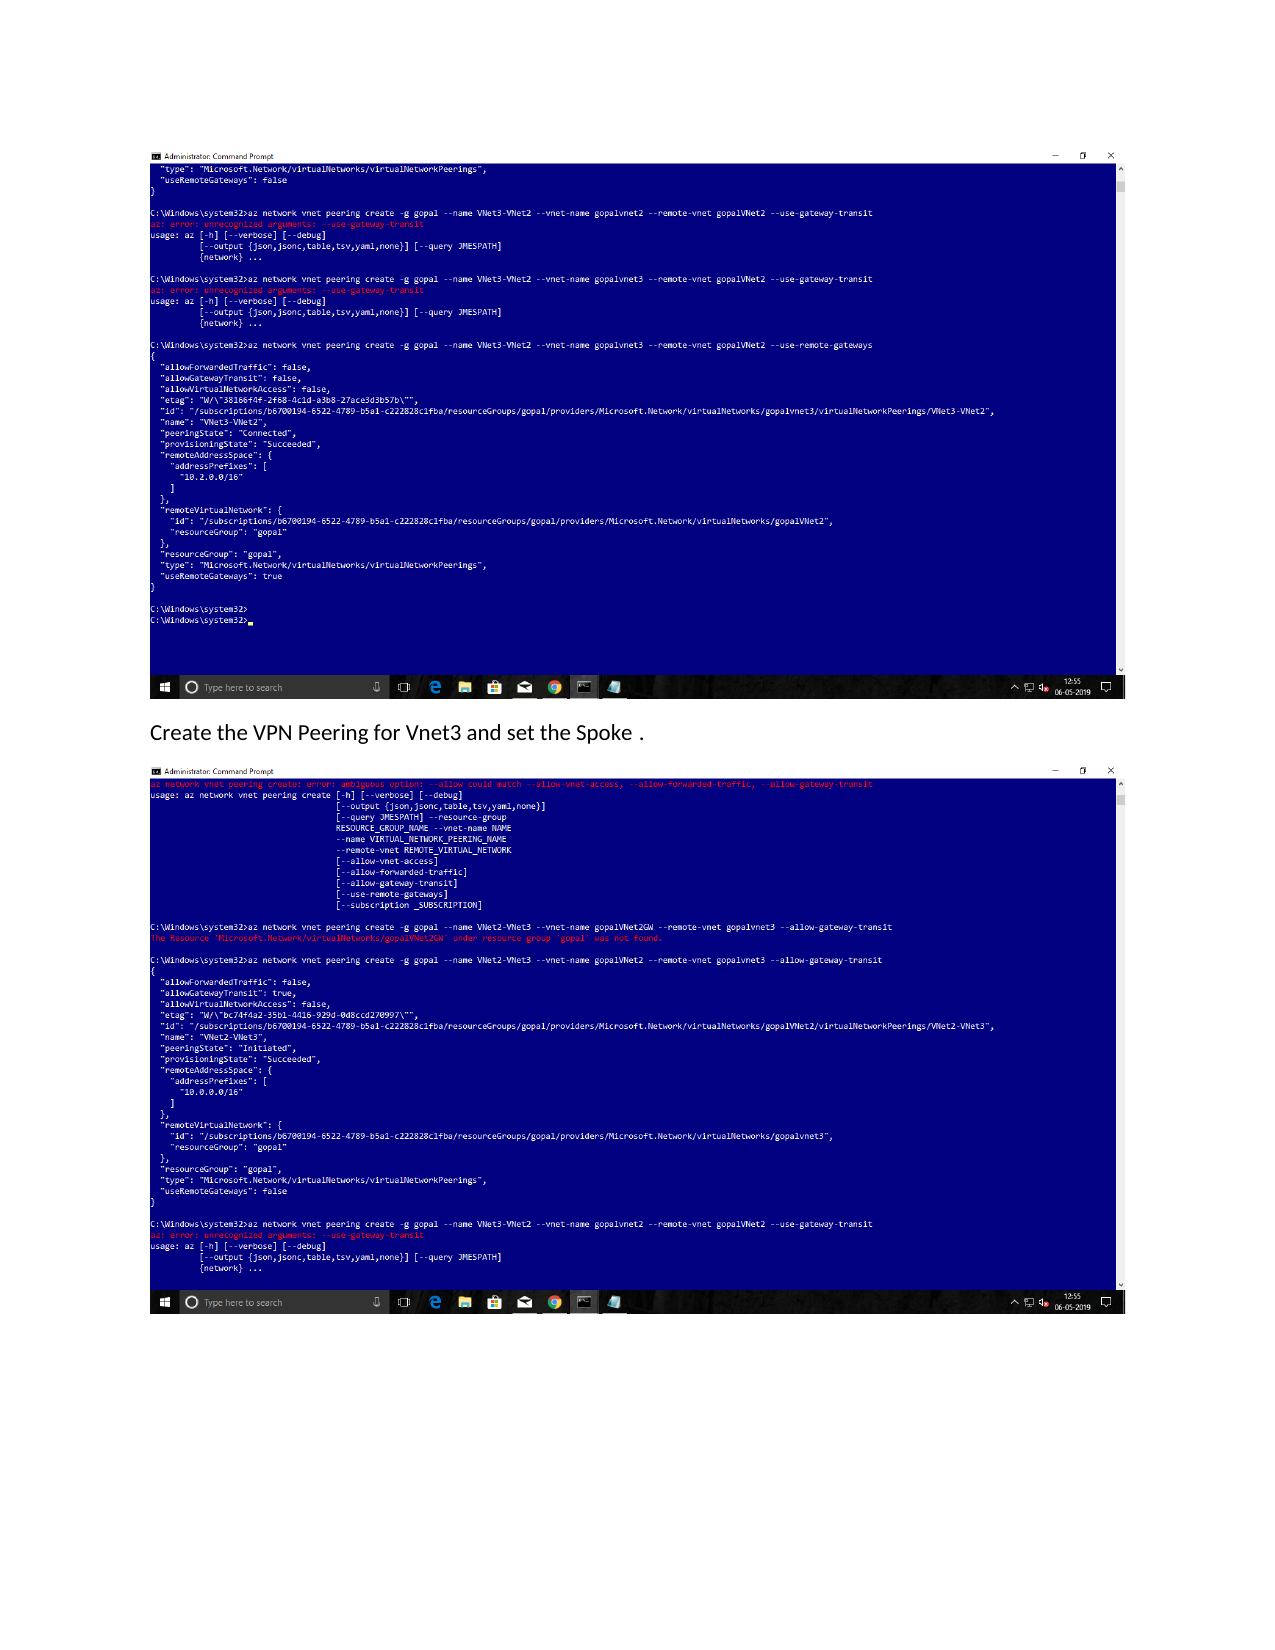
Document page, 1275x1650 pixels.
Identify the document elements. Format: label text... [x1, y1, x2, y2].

picture [150, 150, 1125, 699]
text Create the VPN Peering for Vnet3 and set the Spoke . [150, 718, 1125, 746]
picture [150, 764, 1125, 1314]
